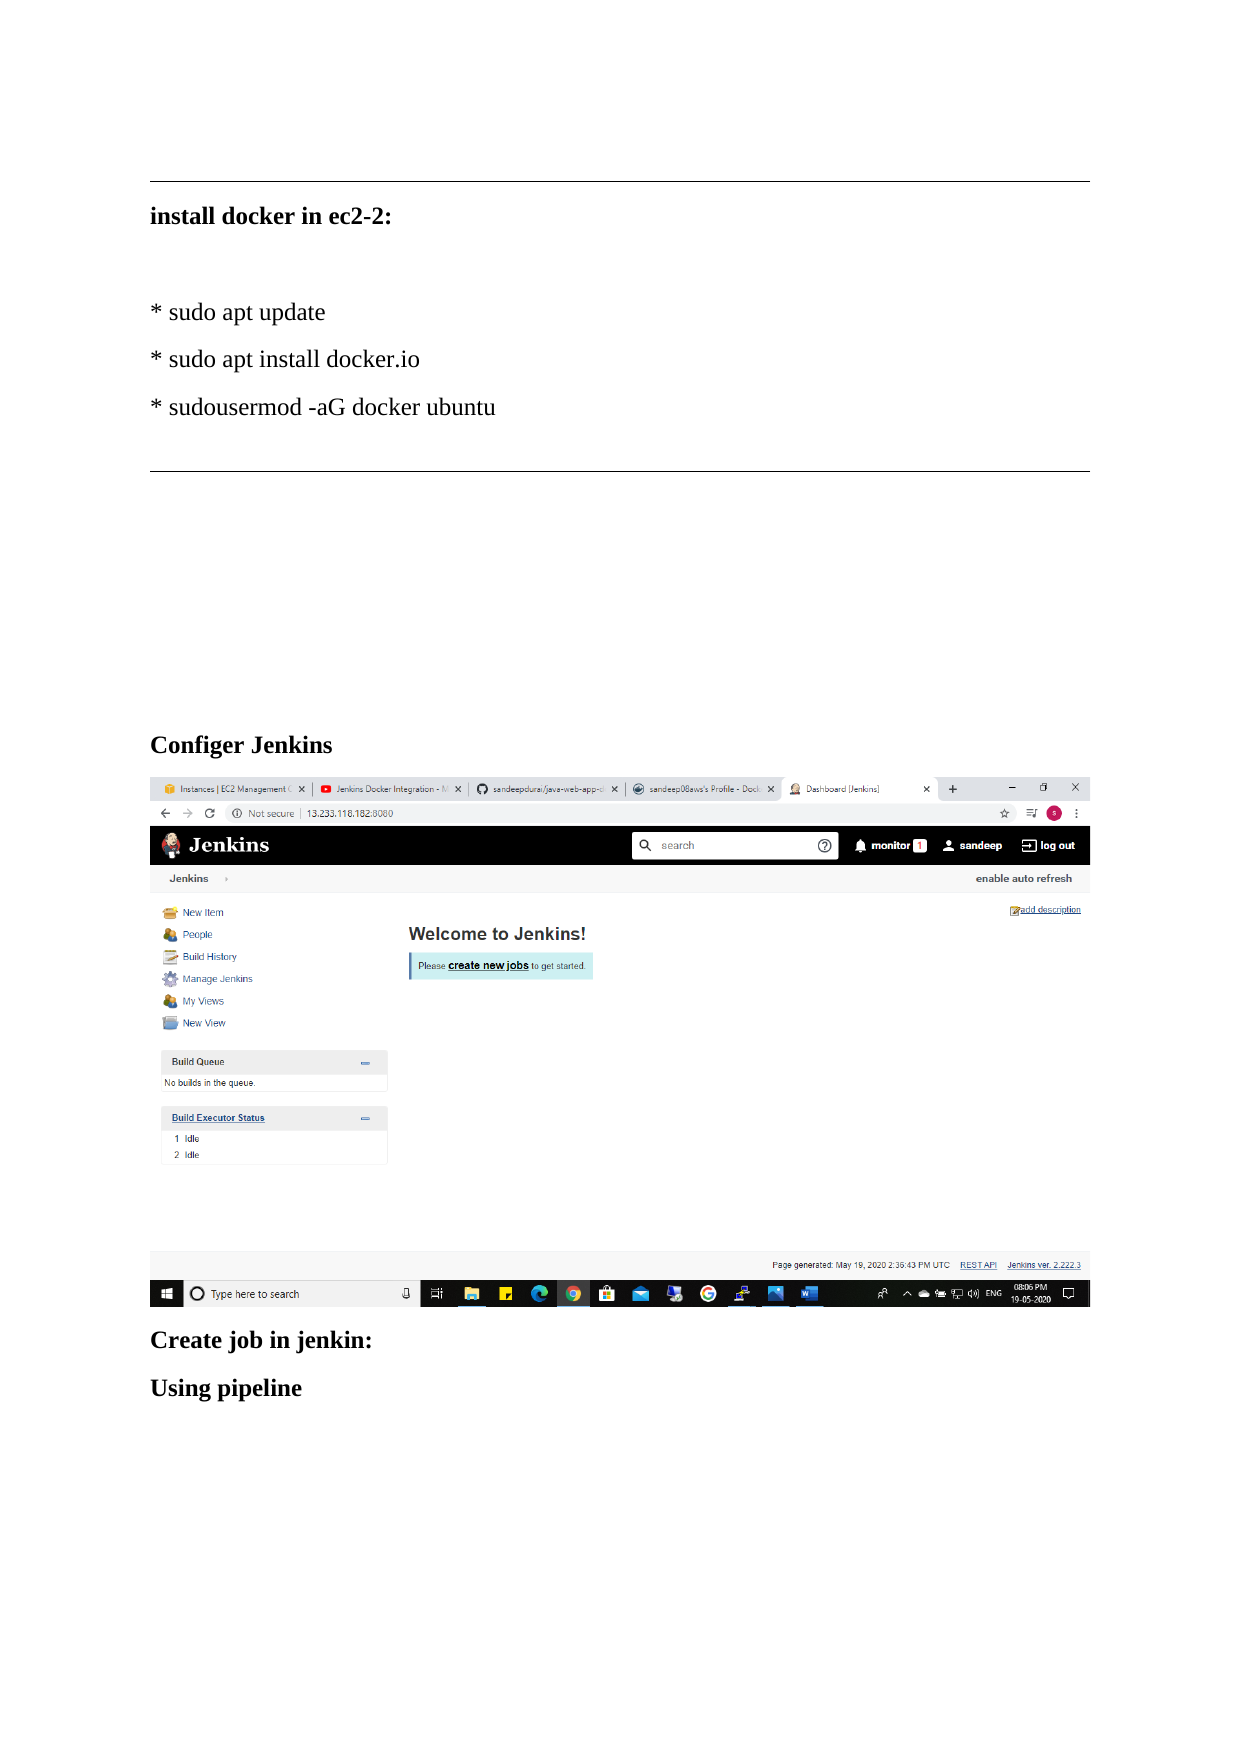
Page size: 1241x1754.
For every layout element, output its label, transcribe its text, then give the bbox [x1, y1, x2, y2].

text * sudousermod -aG docker ubuntu [150, 392, 1090, 421]
text Create job in jenkin: [150, 1325, 1090, 1354]
text * sudo apt install docker.io [150, 344, 1090, 373]
text Using pipeline [150, 1373, 1090, 1401]
text install docker in ec2-2: [150, 201, 1090, 230]
text Configer Jenkins [150, 730, 1090, 758]
picture [150, 777, 1091, 1307]
text * sudo apt update [150, 297, 1090, 326]
